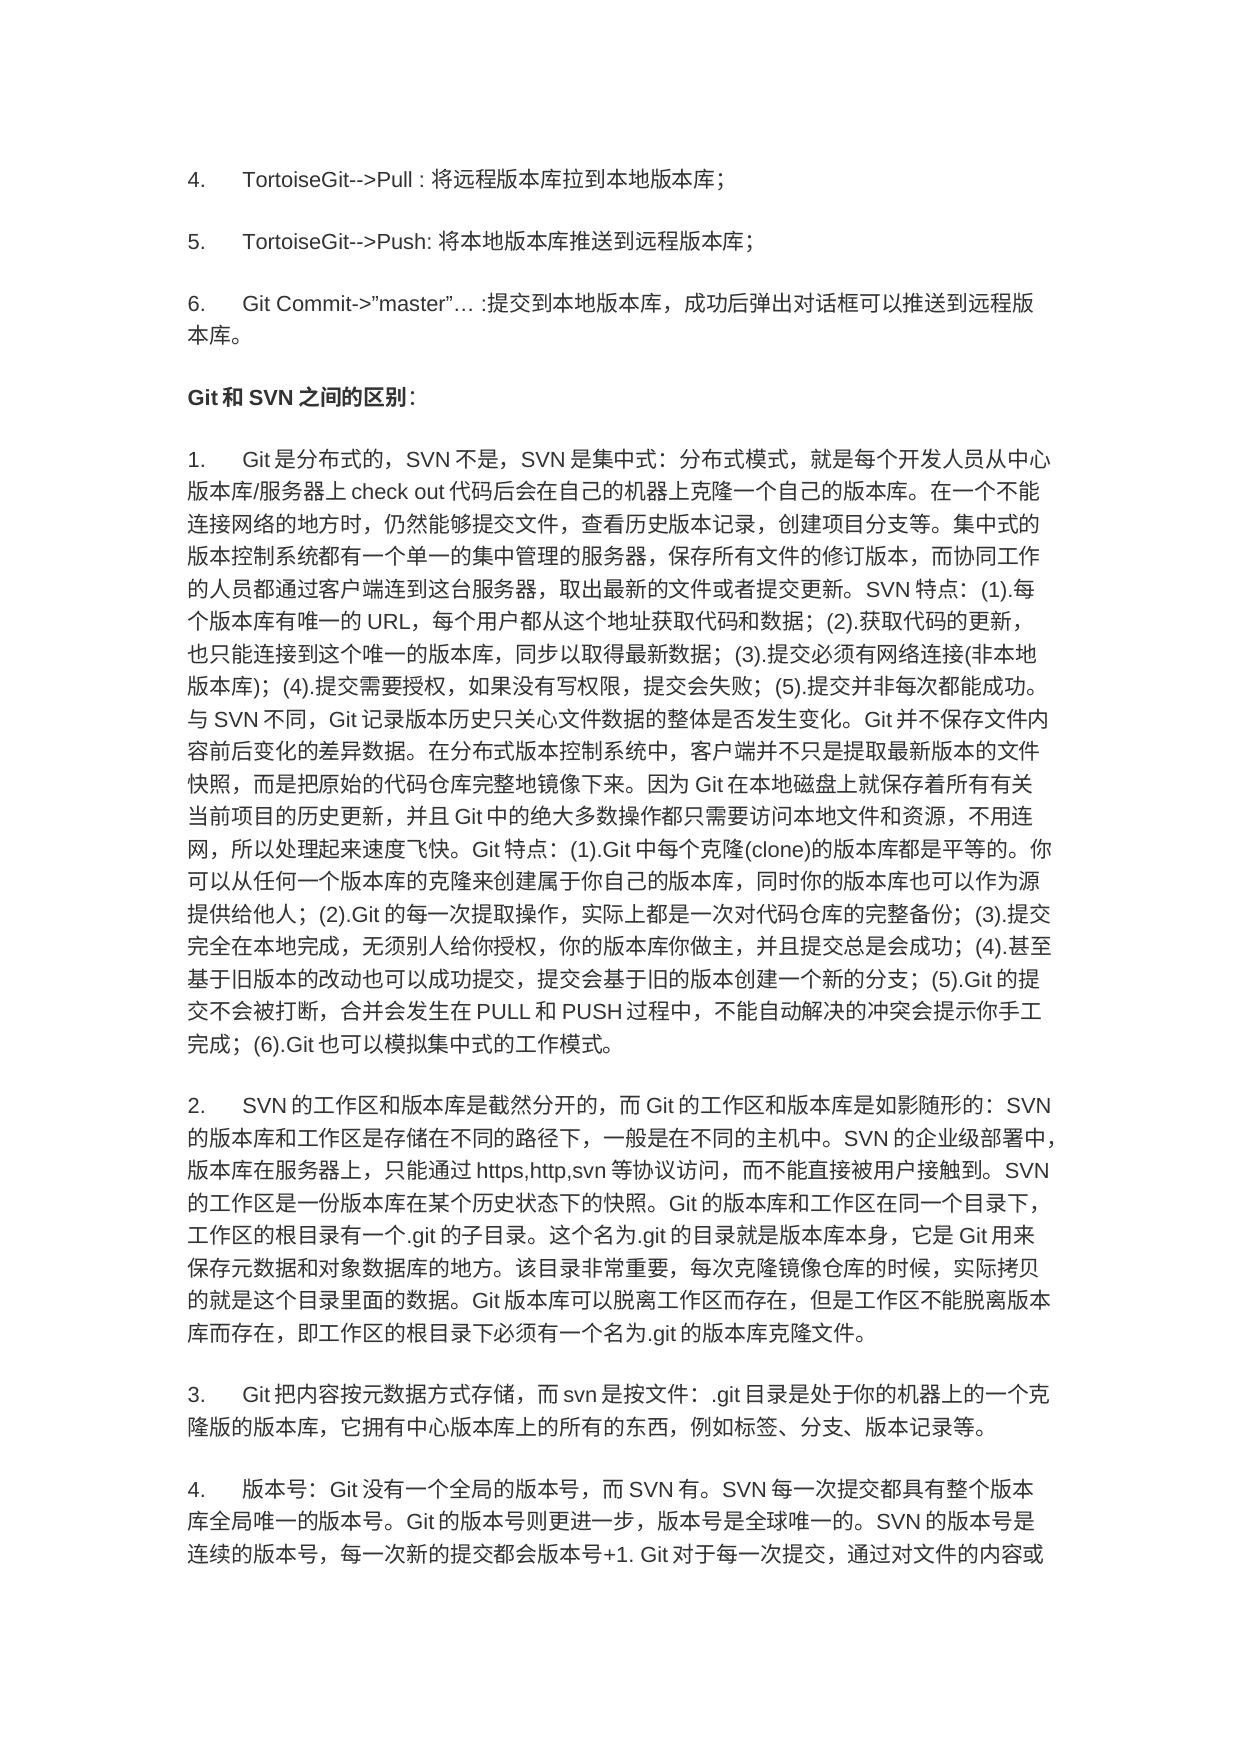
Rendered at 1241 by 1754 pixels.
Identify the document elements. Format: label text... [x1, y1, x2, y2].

text 2. SVN的工作区和版本库是截然分开的，而Git的工作区和版本库是如影随形的：SVN的版本库和工作区是存储在不同的路径下，一般是在不同的主机中。SVN的企业级部署中，版本库在服务器上，只能通过https,http,svn等协议访问，而不能直接被用户接触到。SVN的工作区是一份版本库在某个历史状态下的快照。Git的版本库和工作区在同一个目录下，工作区的根目录有一个.git的子目录。这个名为.git的目录就是版本库本身，它是Git用来保存元数据和对象数据库的地方。该目录非常重要，每次克隆镜像仓库的时候，实际拷贝的就是这个目录里面的数据。Git版本库可以脱离工作区而存在，但是工作区不能脱离版本库而存在，即工作区的根目录下必须有一个名为.git的版本库克隆文件。 [187, 1088, 1053, 1348]
text Git和SVN之间的区别： [187, 379, 1053, 412]
text 6. Git Commit->”master”… :提交到本地版本库，成功后弹出对话框可以推送到远程版本库。 [187, 285, 1053, 350]
text 5. TortoiseGit-->Push: 将本地版本库推送到远程版本库； [187, 224, 1053, 256]
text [187, 1471, 1053, 1569]
text 1. Git是分布式的，SVN不是，SVN是集中式：分布式模式，就是每个开发人员从中心版本库/服务器上check out代码后会在自己的机器上克隆一个自己的版本库。在一个不能连接网络的地方时，仍然能够提交文件，查看历史版本记录，创建项目分支等。集中式的版本控制系统都有一个单一的集中管理的服务器，保存所有文件的修订版本，而协同工作的人员都通过客户端连到这台服务器，取出最新的文件或者提交更新。SVN特点：(1).每个版本库有唯一的URL，每个用户都从这个地址获取代码和数据；(2).获取代码的更新，也只能连接到这个唯一的版本库，同步以取得最新数据；(3).提交必须有网络连接(非本地版本库)；(4).提交需要授权，如果没有写权限，提交会失败；(5).提交并非每次都能成功。与SVN不同，Git记录版本历史只关心文件数据的整体是否发生变化。Git并不保存文件内容前后变化的差异数据。在分布式版本控制系统中，客户端并不只是提取最新版本的文件快照，而是把原始的代码仓库完整地镜像下来。因为Git在本地磁盘上就保存着所有有关当前项目的历史更新，并且Git中的绝大多数操作都只需要访问本地文件和资源，不用连网，所以处理起来速度飞快。Git特点：(1).Git中每个克隆(clone)的版本库都是平等的。你可以从任何一个版本库的克隆来创建属于你自己的版本库，同时你的版本库也可以作为源提供给他人；(2).Git的每一次提取操作，实际上都是一次对代码仓库的完整备份；(3).提交完全在本地完成，无须别人给你授权，你的版本库你做主，并且提交总是会成功；(4).甚至基于旧版本的改动也可以成功提交，提交会基于旧的版本创建一个新的分支；(5).Git的提交不会被打断，合并会发生在PULL和PUSH过程中，不能自动解决的冲突会提示你手工完成；(6).Git也可以模拟集中式的工作模式。 [187, 441, 1053, 1059]
text 4. TortoiseGit-->Pull : 将远程版本库拉到本地版本库； [187, 162, 1053, 194]
text 3. Git把内容按元数据方式存储，而svn是按文件：.git目录是处于你的机器上的一个克隆版的版本库，它拥有中心版本库上的所有的东西，例如标签、分支、版本记录等。 [187, 1377, 1053, 1442]
